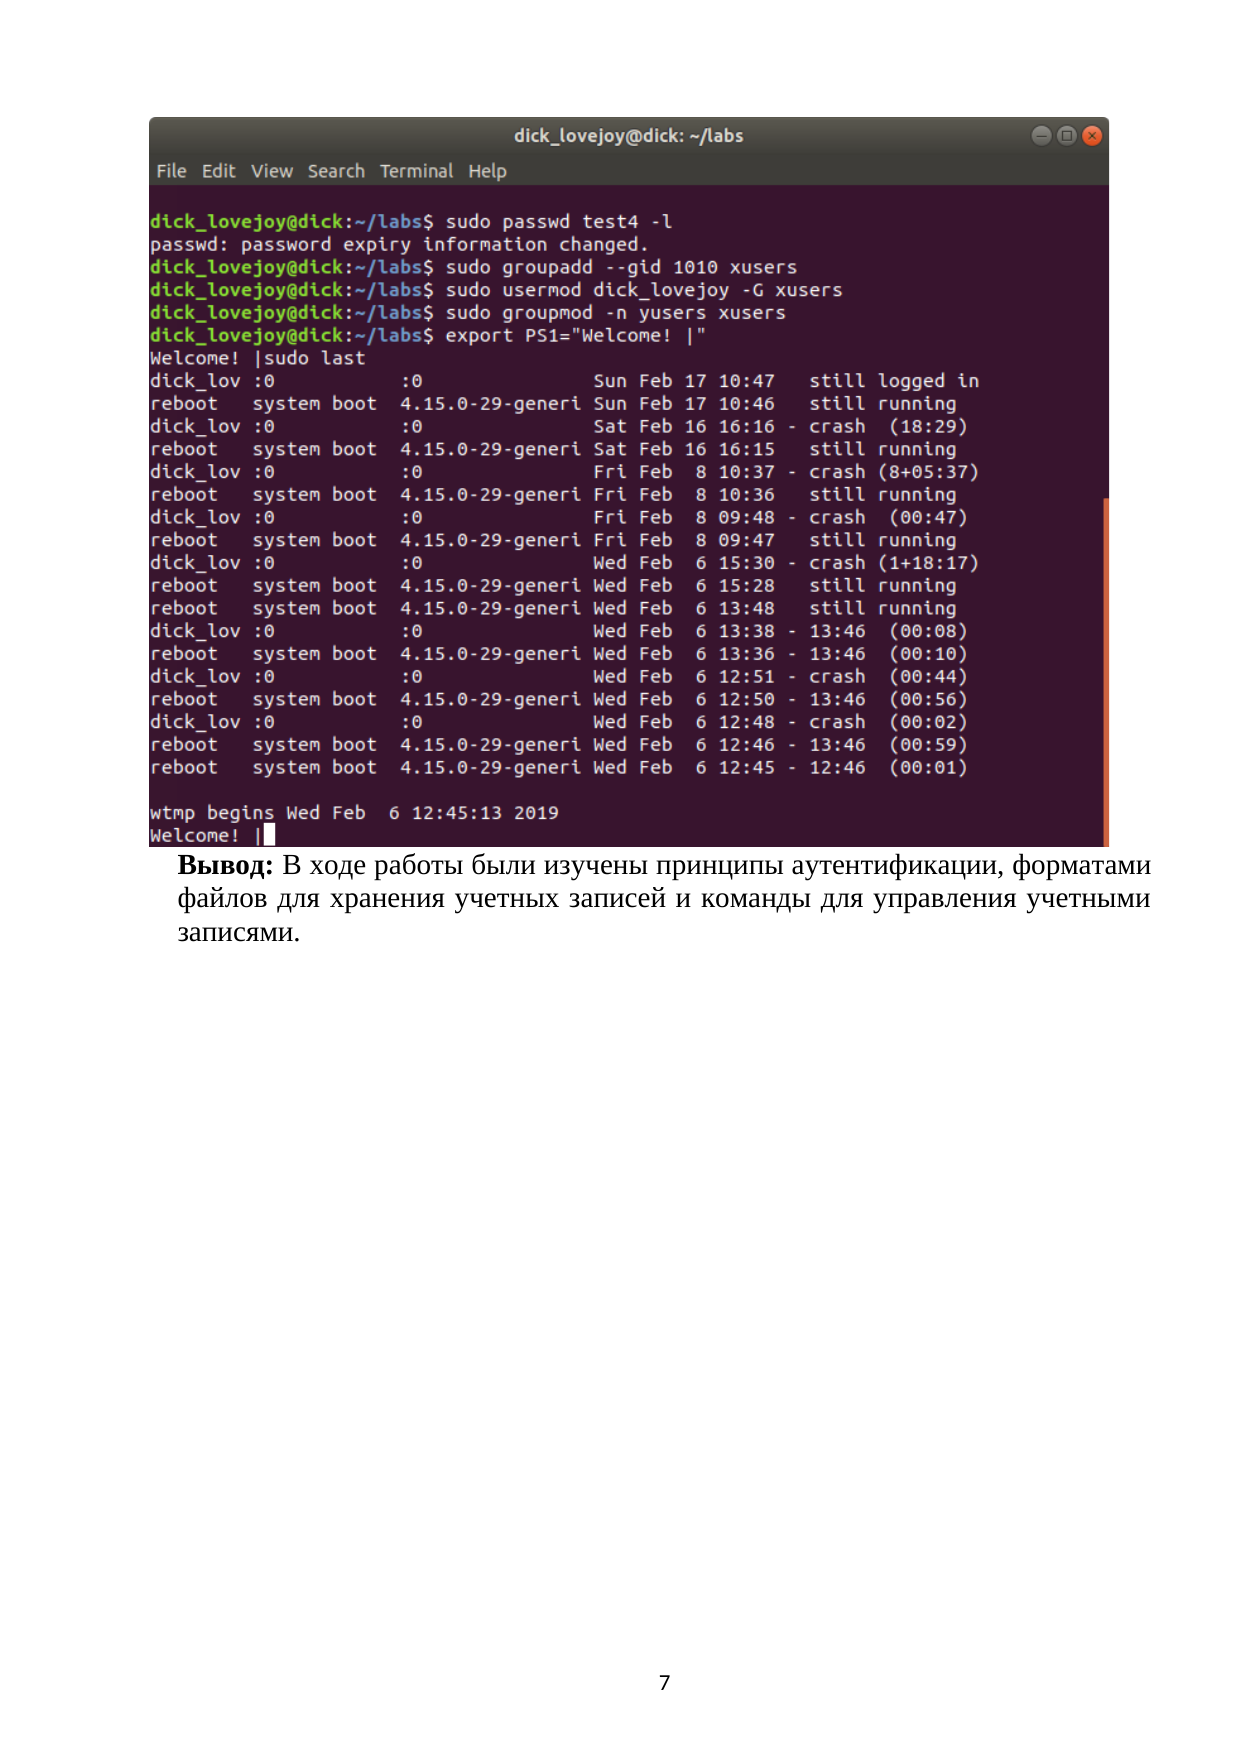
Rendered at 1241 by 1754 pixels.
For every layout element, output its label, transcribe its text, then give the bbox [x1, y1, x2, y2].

picture [149, 117, 1110, 847]
